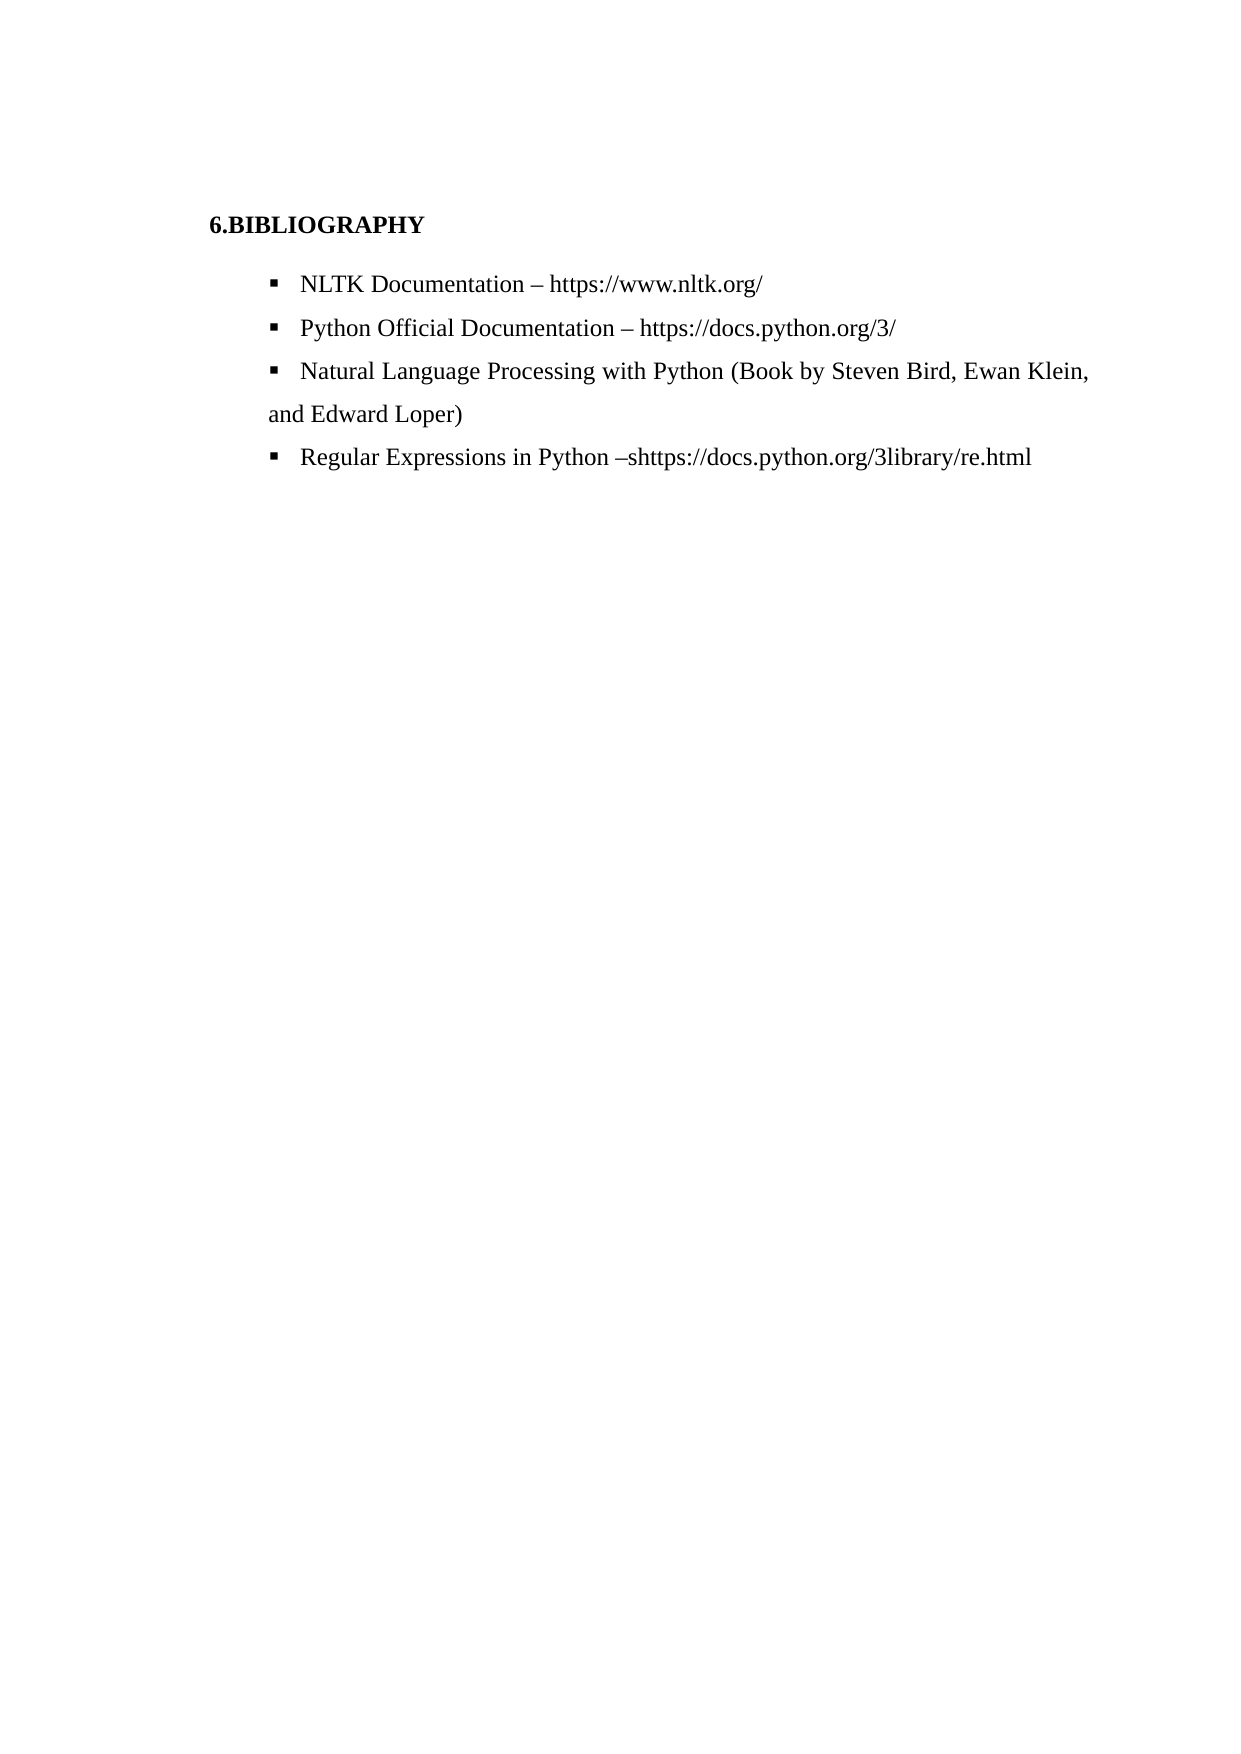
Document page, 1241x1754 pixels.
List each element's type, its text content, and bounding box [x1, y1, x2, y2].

list Regular Expressions in Python –shttps://docs.python.org/3library/re.html [268, 442, 1090, 471]
list Natural Language Processing with Python (Book by Steven Bird, Ewan Klein, and Edward Loper) [268, 356, 1090, 428]
list Python Official Documentation – https://docs.python.org/3/ [268, 313, 1090, 341]
text 6.BIBLIOGRAPHY [209, 210, 1090, 238]
list NLTK Documentation – https://www.nltk.org/ [268, 269, 1090, 298]
